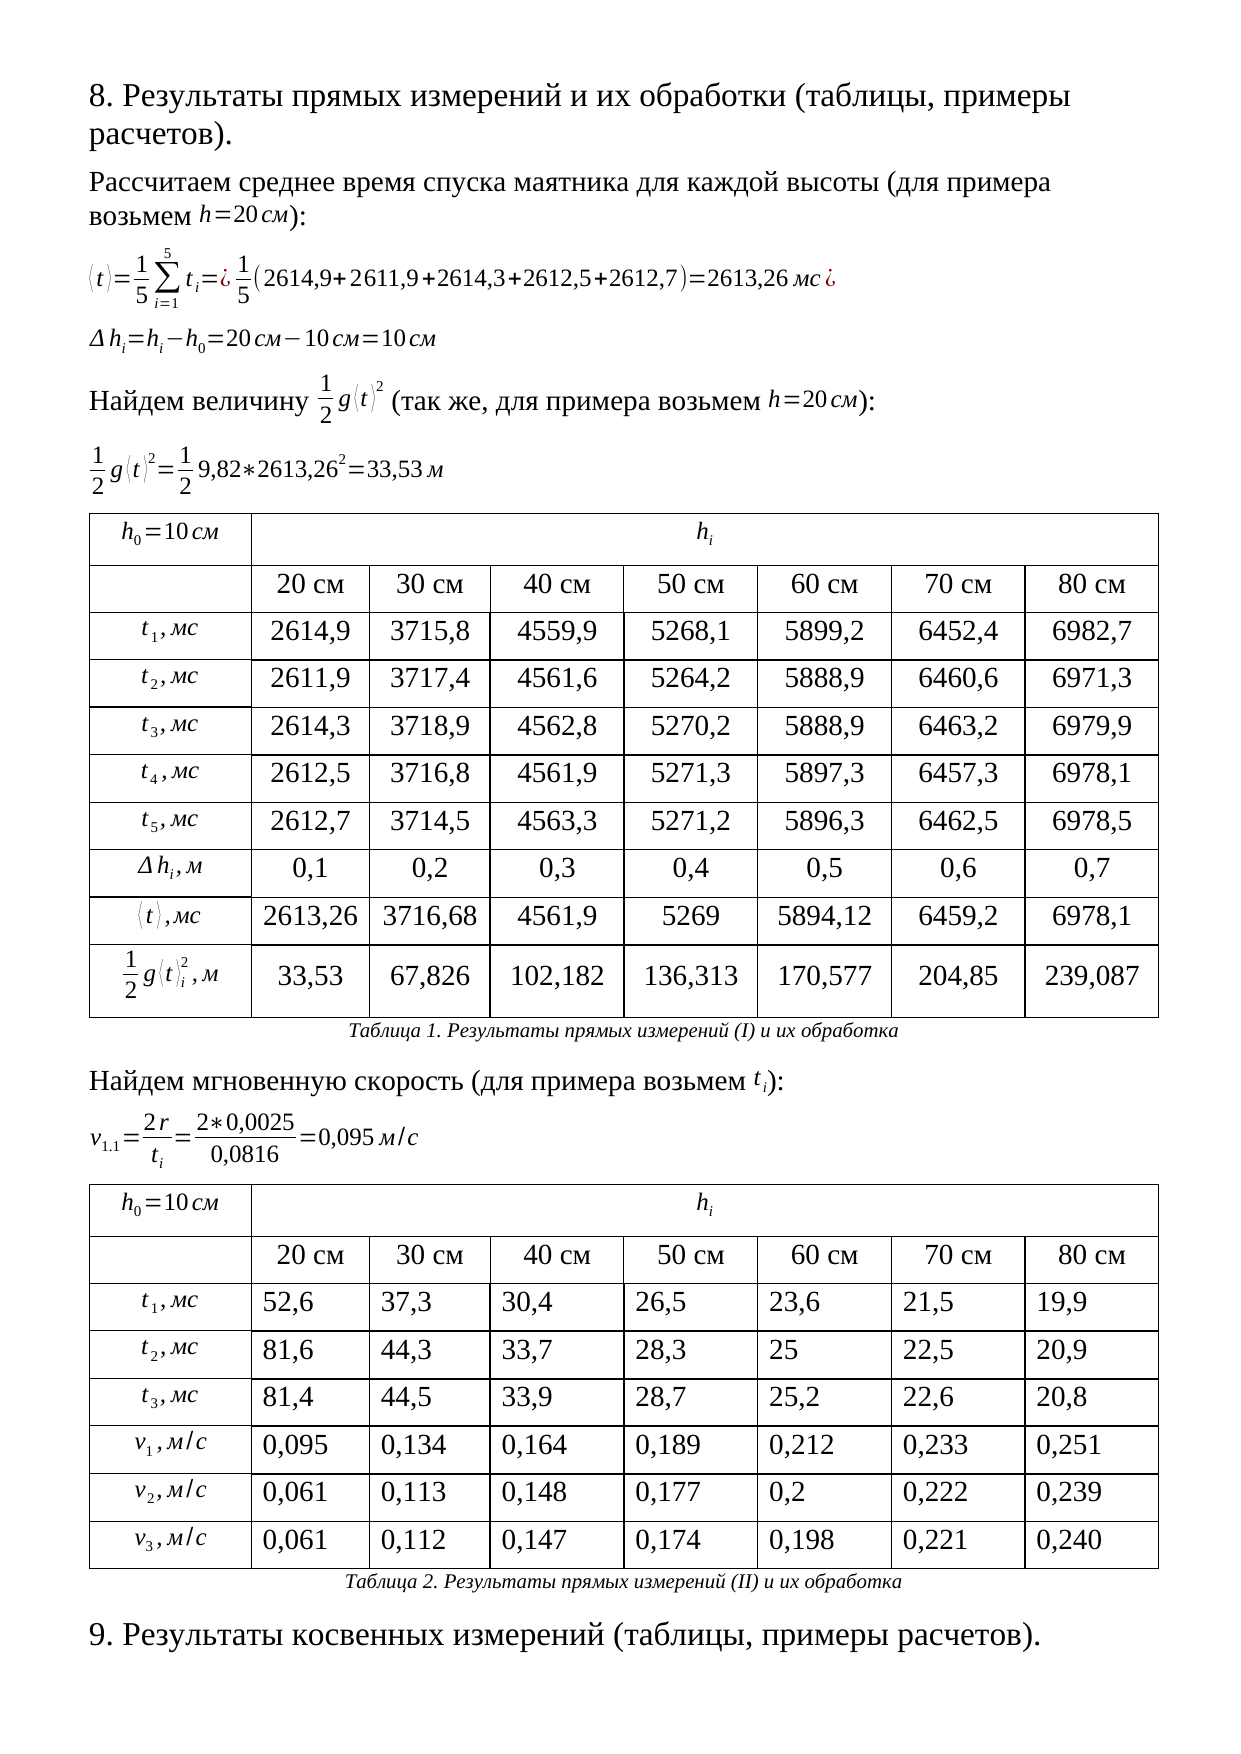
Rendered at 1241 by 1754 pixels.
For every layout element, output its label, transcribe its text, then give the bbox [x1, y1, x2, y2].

table_cell 30 см [370, 566, 490, 612]
table_cell 0,1 [252, 850, 369, 896]
table_cell 5269 [625, 898, 757, 944]
table_cell 0,5 [758, 850, 891, 896]
table_cell 4561,9 [491, 756, 623, 802]
table_cell [90, 613, 251, 659]
table_cell 40 см [491, 566, 623, 612]
table_cell 67,826 [370, 946, 489, 1017]
table_cell 3716,8 [370, 756, 489, 802]
table_cell 70 см [892, 1237, 1024, 1283]
table_cell 5899,2 [758, 613, 891, 659]
text Таблица 2. Результаты прямых измерений (II) и их обработка [89, 1569, 1160, 1593]
table_cell 28,7 [625, 1380, 757, 1425]
table_cell 6457,3 [892, 756, 1024, 802]
table_cell 5268,1 [625, 613, 757, 659]
text Таблица 1. Результаты прямых измерений (I) и их обработка [89, 1018, 1160, 1042]
table_cell [90, 755, 251, 802]
table_cell 5888,9 [758, 708, 891, 754]
table_cell 170,577 [758, 946, 891, 1017]
table_cell 0,2 [758, 1475, 891, 1521]
table_header [90, 1185, 251, 1236]
table_cell 0,222 [892, 1475, 1024, 1521]
table_cell 33,9 [491, 1380, 623, 1425]
table_cell 5271,2 [625, 803, 757, 849]
table_cell 80 см [1026, 566, 1158, 612]
table_cell 81,4 [252, 1380, 369, 1425]
table_cell 0,221 [892, 1522, 1024, 1568]
table_cell 5894,12 [758, 898, 891, 944]
table_cell 3715,8 [370, 613, 489, 659]
table_cell 0,061 [252, 1475, 369, 1521]
table_cell 22,5 [892, 1332, 1024, 1378]
table_cell 4561,9 [491, 898, 623, 944]
table_cell 6982,7 [1026, 613, 1158, 659]
table_cell 0,2 [370, 850, 489, 896]
table_cell 30 см [370, 1237, 490, 1283]
table_cell [90, 1237, 251, 1283]
table_cell 6460,6 [892, 661, 1024, 706]
table_cell 25,2 [758, 1380, 891, 1425]
table_cell 136,313 [625, 946, 757, 1017]
table_cell 2612,7 [252, 803, 369, 849]
table_cell 0,147 [491, 1522, 623, 1568]
table_cell 102,182 [491, 946, 623, 1017]
text Найдем мгновенную скорость (для примера возьмем ): [89, 1063, 1160, 1096]
table_cell 3714,5 [370, 803, 489, 849]
table_cell 239,087 [1026, 946, 1158, 1017]
table_cell 5897,3 [758, 756, 891, 802]
table_cell 19,9 [1026, 1284, 1158, 1330]
table_cell 6971,3 [1026, 661, 1158, 706]
table_cell 70 см [892, 566, 1024, 612]
text Найдем величину (так же, для примера возьмем ): [89, 370, 1160, 429]
table_header [90, 514, 251, 565]
table_cell 6978,1 [1026, 756, 1158, 802]
table_cell 6459,2 [892, 898, 1024, 944]
table_cell 6978,5 [1026, 803, 1158, 849]
table_cell 0,6 [892, 850, 1024, 896]
table_cell 0,3 [491, 850, 623, 896]
table_cell 2611,9 [252, 661, 369, 706]
table_cell 4561,6 [491, 661, 623, 706]
table_cell 50 см [624, 1237, 757, 1283]
table_cell 0,4 [625, 850, 757, 896]
table_cell [90, 1474, 251, 1521]
table_cell 6462,5 [892, 803, 1024, 849]
table_cell 50 см [624, 566, 757, 612]
table_cell 25 [758, 1332, 891, 1378]
table_cell 3716,68 [370, 898, 489, 944]
table_cell 20 см [252, 1237, 369, 1283]
table_cell [90, 898, 251, 944]
table_cell 3717,4 [370, 661, 489, 706]
table_cell 81,6 [252, 1332, 369, 1378]
table_cell 5896,3 [758, 803, 891, 849]
table_cell 0,112 [370, 1522, 489, 1568]
table_cell 26,5 [625, 1284, 757, 1330]
table_cell 0,233 [892, 1427, 1024, 1473]
table_cell 20 см [252, 566, 369, 612]
table_cell 30,4 [491, 1284, 623, 1330]
table_cell 204,85 [892, 946, 1024, 1017]
table_header [252, 1185, 1158, 1236]
table_cell [90, 803, 251, 849]
table_header [252, 514, 1158, 565]
table_cell 5270,2 [625, 708, 757, 754]
table_cell 0,061 [252, 1522, 369, 1568]
table_cell 44,3 [370, 1332, 489, 1378]
table_cell 4562,8 [491, 708, 623, 754]
table_cell 52,6 [252, 1284, 369, 1330]
table_cell 23,6 [758, 1284, 891, 1330]
table_cell 6452,4 [892, 613, 1024, 659]
table_cell 4563,3 [491, 803, 623, 849]
table_cell [90, 660, 251, 706]
table_cell 0,240 [1026, 1522, 1158, 1568]
table_cell 20,9 [1026, 1332, 1158, 1378]
table_cell 44,5 [370, 1380, 489, 1425]
table_cell 0,251 [1026, 1427, 1158, 1473]
table_cell 60 см [758, 566, 891, 612]
table_cell 0,113 [370, 1475, 489, 1521]
table_cell 0,148 [491, 1475, 623, 1521]
table_cell 0,177 [625, 1475, 757, 1521]
table_cell 0,174 [625, 1522, 757, 1568]
table_cell 20,8 [1026, 1380, 1158, 1425]
table_cell [90, 566, 251, 612]
text 9. Результаты косвенных измерений (таблицы, примеры расчетов). [89, 1614, 1160, 1652]
table_cell 6463,2 [892, 708, 1024, 754]
table_cell 33,53 [252, 946, 369, 1017]
text 8. Результаты прямых измерений и их обработки (таблицы, примеры расчетов). [89, 75, 1160, 152]
table_cell [90, 708, 251, 754]
table_cell 0,198 [758, 1522, 891, 1568]
table_cell 80 см [1026, 1237, 1158, 1283]
table_cell [90, 1331, 251, 1378]
table_cell 6979,9 [1026, 708, 1158, 754]
table_cell 0,164 [491, 1427, 623, 1473]
table_cell 2614,3 [252, 708, 369, 754]
table_cell 4559,9 [491, 613, 623, 659]
table_cell [90, 850, 251, 896]
table_cell [90, 1426, 251, 1473]
table_cell 5888,9 [758, 661, 891, 706]
table_cell 2613,26 [252, 898, 369, 944]
table_cell 0,239 [1026, 1475, 1158, 1521]
table_cell 5264,2 [625, 661, 757, 706]
table_cell [90, 945, 251, 1017]
table_cell 6978,1 [1026, 898, 1158, 944]
table_cell 0,134 [370, 1427, 489, 1473]
table_cell [90, 1522, 251, 1568]
table_cell 2612,5 [252, 756, 369, 802]
table_cell 33,7 [491, 1332, 623, 1378]
table_cell 2614,9 [252, 613, 369, 659]
table_cell 21,5 [892, 1284, 1024, 1330]
table_cell [90, 1379, 251, 1425]
table_cell 0,189 [625, 1427, 757, 1473]
table_cell 60 см [758, 1237, 891, 1283]
table_cell 28,3 [625, 1332, 757, 1378]
table_cell 40 см [491, 1237, 623, 1283]
table_cell 5271,3 [625, 756, 757, 802]
table_cell 3718,9 [370, 708, 489, 754]
table_cell 0,095 [252, 1427, 369, 1473]
table_cell 37,3 [370, 1284, 489, 1330]
table_cell [90, 1284, 251, 1330]
table_cell 0,7 [1026, 850, 1158, 896]
table_cell 0,212 [758, 1427, 891, 1473]
text Рассчитаем среднее время спуска маятника для каждой высоты (для примера возьмем ): [89, 164, 1160, 232]
table_cell 22,6 [892, 1380, 1024, 1425]
